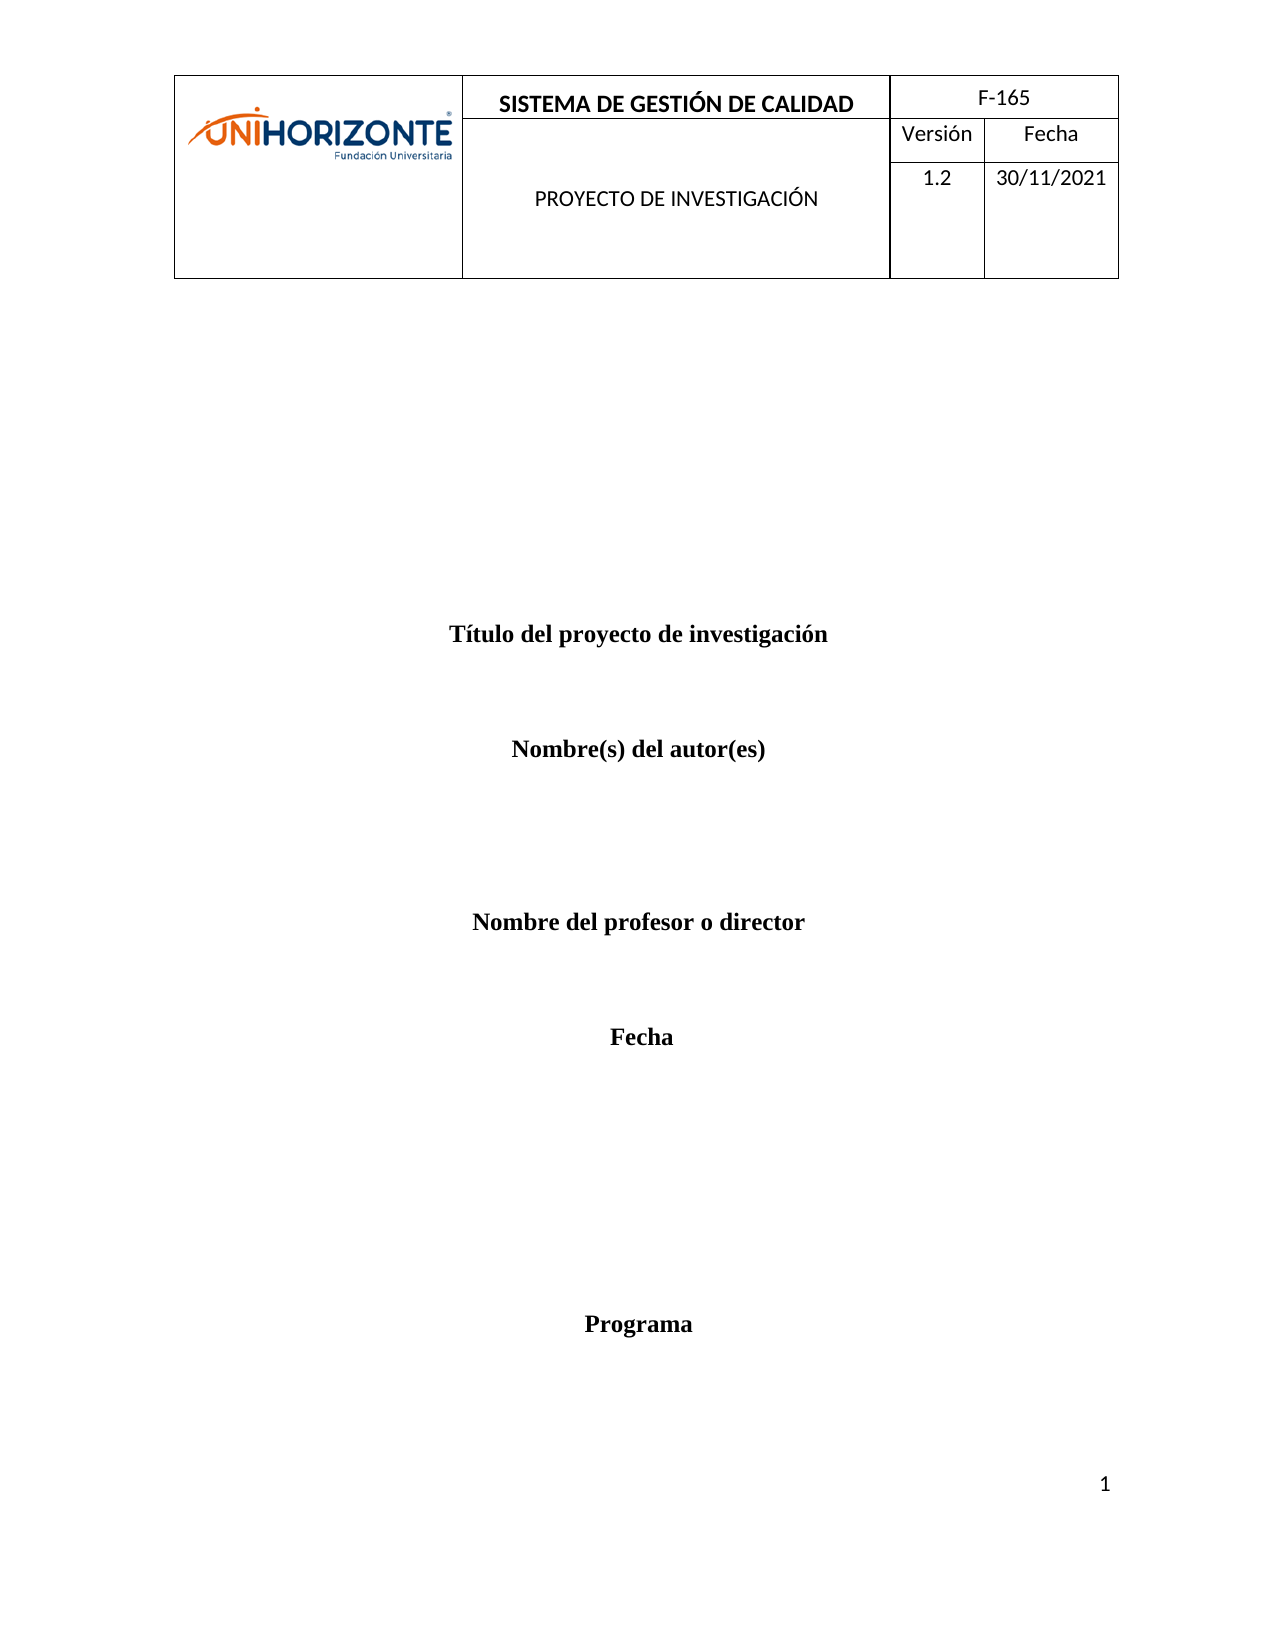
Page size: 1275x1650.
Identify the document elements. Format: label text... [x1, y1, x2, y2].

text Programa [167, 1309, 1110, 1338]
picture [181, 98, 461, 165]
text Título del proyecto de investigación [167, 619, 1110, 648]
text Fecha [167, 1022, 1110, 1050]
text Nombre del profesor o director [167, 907, 1110, 935]
text Nombre(s) del autor(es) [167, 734, 1110, 763]
